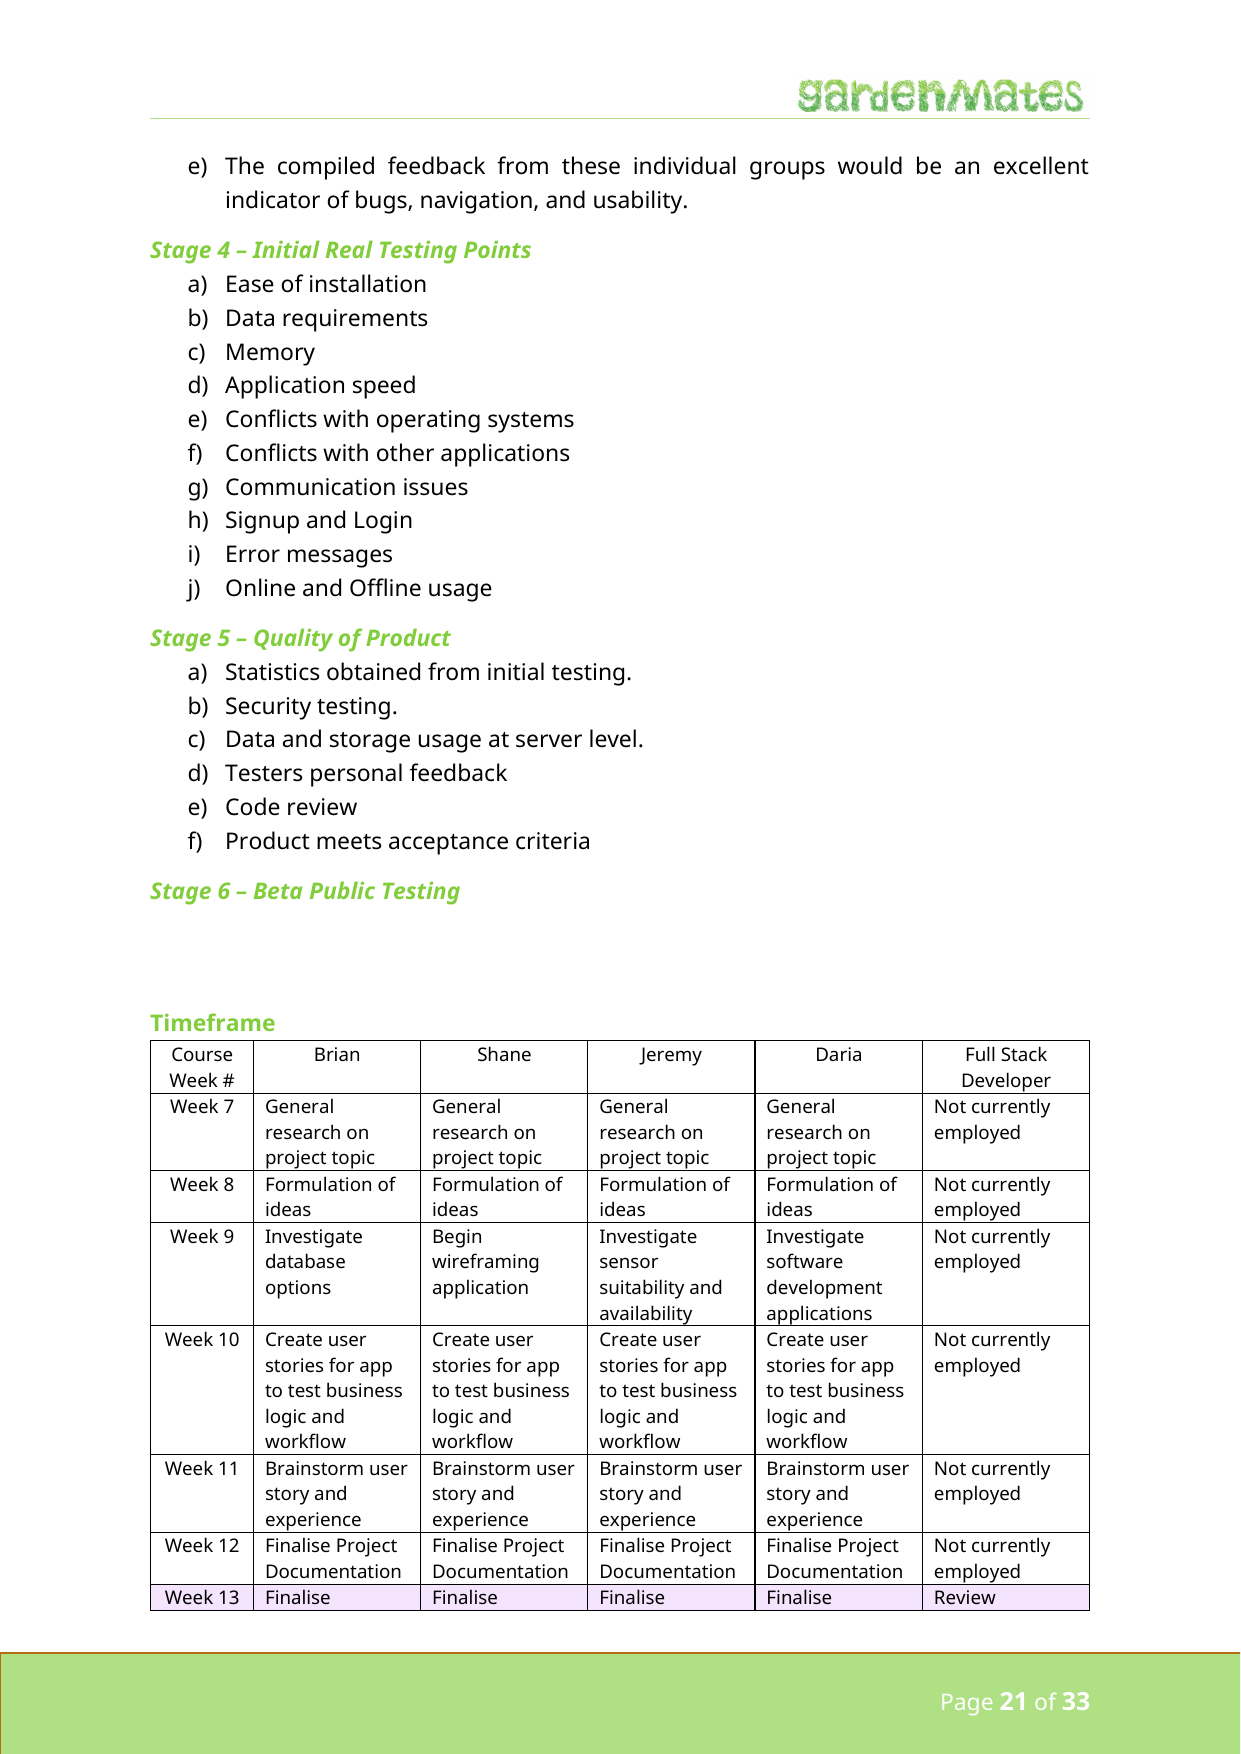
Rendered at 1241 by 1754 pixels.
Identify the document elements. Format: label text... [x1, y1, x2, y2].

table_cell Not currently employed [923, 1326, 1089, 1454]
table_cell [254, 1585, 420, 1610]
list Application speed [187, 369, 1090, 400]
table_cell Formulation of ideas [756, 1171, 922, 1222]
subtitle Timeframe [150, 1007, 1090, 1038]
table_cell Week 8 [151, 1171, 253, 1222]
table_cell Not currently employed [923, 1455, 1089, 1532]
table_cell Week 11 [151, 1455, 253, 1532]
table_header Full Stack Developer [923, 1041, 1089, 1092]
table_cell Not currently employed [923, 1171, 1089, 1222]
table_cell Week 9 [151, 1223, 253, 1325]
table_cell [588, 1585, 754, 1610]
table_cell Finalise Project Documentation [756, 1533, 922, 1584]
list Testers personal feedback [187, 757, 1090, 788]
table_cell Investigate database options [254, 1223, 420, 1325]
list Conflicts with other applications [187, 437, 1090, 468]
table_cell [923, 1585, 1089, 1610]
list Statistics obtained from initial testing. [187, 656, 1090, 687]
table_cell Finalise Project Documentation [588, 1533, 754, 1584]
table_cell General research on project topic [254, 1094, 420, 1170]
table_cell Investigate software development applications [756, 1223, 922, 1325]
list Code review [187, 791, 1090, 822]
table_cell Create user stories for app to test business logic and workflow [588, 1326, 754, 1454]
table_cell Not currently employed [923, 1094, 1089, 1170]
list Security testing. [187, 689, 1090, 721]
table_cell Brainstorm user story and experience [588, 1455, 754, 1532]
table_header Brian [254, 1041, 420, 1092]
list Data and storage usage at server level. [187, 723, 1090, 754]
list The compiled feedback from these individual groups would be an excellent indicator of bugs, navigation, and usability. [187, 150, 1090, 215]
table_cell Week 13 [151, 1585, 253, 1610]
table_cell Not currently employed [923, 1223, 1089, 1325]
subtitle Stage 4 – Initial Real Testing Points [150, 234, 1090, 265]
table_cell Brainstorm user story and experience [254, 1455, 420, 1532]
table_cell Brainstorm user story and experience [421, 1455, 587, 1532]
table_cell Week 12 [151, 1533, 253, 1584]
table_cell Finalise Project Documentation [254, 1533, 420, 1584]
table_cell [756, 1585, 922, 1610]
list Signup and Login [187, 504, 1090, 535]
table_cell Formulation of ideas [588, 1171, 754, 1222]
list Conflicts with operating systems [187, 403, 1090, 434]
table_header Jeremy [588, 1041, 754, 1092]
table_cell Formulation of ideas [421, 1171, 587, 1222]
list Communication issues [187, 470, 1090, 502]
list Ease of installation [187, 268, 1090, 299]
table_cell General research on project topic [588, 1094, 754, 1170]
list Product meets acceptance criteria [187, 824, 1090, 856]
table_cell General research on project topic [421, 1094, 587, 1170]
subtitle Stage 6 – Beta Public Testing [150, 875, 1090, 906]
table_cell Week 10 [151, 1326, 253, 1454]
table_header Shane [421, 1041, 587, 1092]
table_cell Brainstorm user story and experience [756, 1455, 922, 1532]
table_cell Not currently employed [923, 1533, 1089, 1584]
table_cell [421, 1585, 587, 1610]
table_cell Formulation of ideas [254, 1171, 420, 1222]
table_cell Investigate sensor suitability and availability [588, 1223, 754, 1325]
list Error messages [187, 538, 1090, 569]
table_cell Finalise Project Documentation [421, 1533, 587, 1584]
table_header Daria [756, 1041, 922, 1092]
list Memory [187, 335, 1090, 367]
table_cell Create user stories for app to test business logic and workflow [421, 1326, 587, 1454]
table_cell Week 7 [151, 1094, 253, 1170]
table_cell Begin wireframing application [421, 1223, 587, 1325]
subtitle Stage 5 – Quality of Product [150, 622, 1090, 653]
list Online and Offline usage [187, 572, 1090, 603]
picture [792, 73, 1091, 116]
table_cell Create user stories for app to test business logic and workflow [756, 1326, 922, 1454]
list Data requirements [187, 302, 1090, 333]
table_header Course Week # [151, 1041, 253, 1092]
table_cell General research on project topic [756, 1094, 922, 1170]
table_cell Create user stories for app to test business logic and workflow [254, 1326, 420, 1454]
